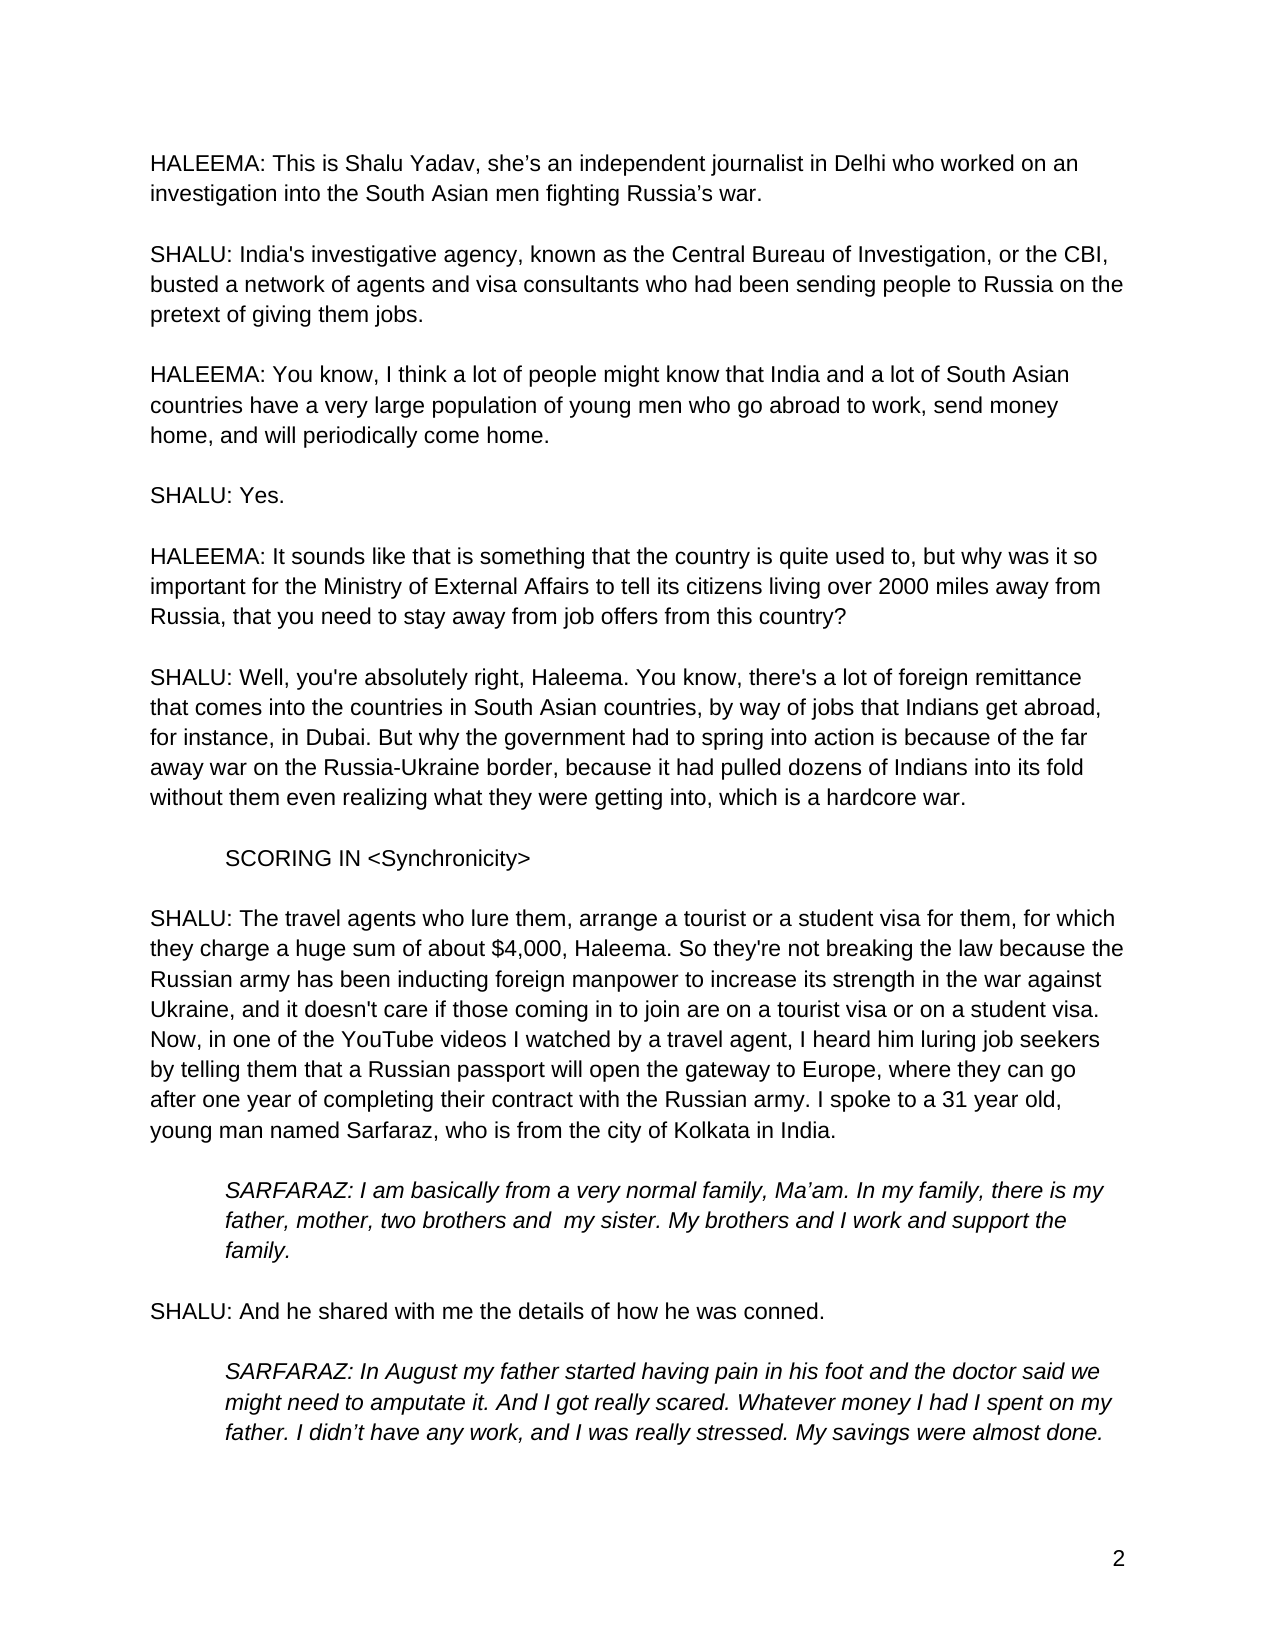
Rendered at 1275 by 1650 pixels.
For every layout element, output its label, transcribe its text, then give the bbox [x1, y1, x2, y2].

text HALEEMA: It sounds like that is something that the country is quite used to, but why was it so important for the Ministry of External Affairs to tell its citizens living over 2000 miles away from Russia, that you need to stay away from job offers from this country? [150, 543, 1125, 629]
text SARFARAZ: I am basically from a very normal family, Ma’am. In my family, there is my father, mother, two brothers and my sister. My brothers and I work and support the family. [225, 1177, 1125, 1264]
text SHALU: Yes. [150, 482, 1125, 509]
text SHALU: India's investigative agency, known as the Central Bureau of Investigation, or the CBI, busted a network of agents and visa consultants who had been sending people to Russia on the pretext of giving them jobs. [150, 241, 1125, 327]
text SCORING IN <Synchronicity> [225, 845, 1125, 871]
text SHALU: Well, you're absolutely right, Haleema. You know, there's a lot of foreign remittance that comes into the countries in South Asian countries, by way of jobs that Indians get abroad, for instance, in Dubai. But why the government had to spring into action is because of the far away war on the Russia-Ukraine border, because it had pulled dozens of Indians into its fold without them even realizing what they were getting into, which is a hardcore war. [150, 663, 1125, 811]
text SHALU: The travel agents who lure them, arrange a tourist or a student visa for them, for which they charge a huge sum of about $4,000, Haleema. So they're not breaking the law because the Russian army has been inducting foreign manpower to increase its strength in the war against Ukraine, and it doesn't care if those coming in to join are on a tourist visa or on a student visa. Now, in one of the YouTube videos I watched by a travel agent, I heard him luring job seekers by telling them that a Russian passport will open the gateway to Europe, where they can go after one year of completing their contract with the Russian army. I spoke to a 31 year old, young man named Sarfaraz, who is from the city of Kolkata in India. [150, 905, 1125, 1143]
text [225, 1358, 1125, 1445]
text HALEEMA: You know, I think a lot of people might know that India and a lot of South Asian countries have a very large population of young men who go abroad to work, send money home, and will periodically come home. [150, 361, 1125, 448]
text SHALU: And he shared with me the details of how he was conned. [150, 1298, 1125, 1324]
text HALEEMA: This is Shalu Yadav, she’s an independent journalist in Delhi who worked on an investigation into the South Asian men fighting Russia’s war. [150, 150, 1125, 207]
